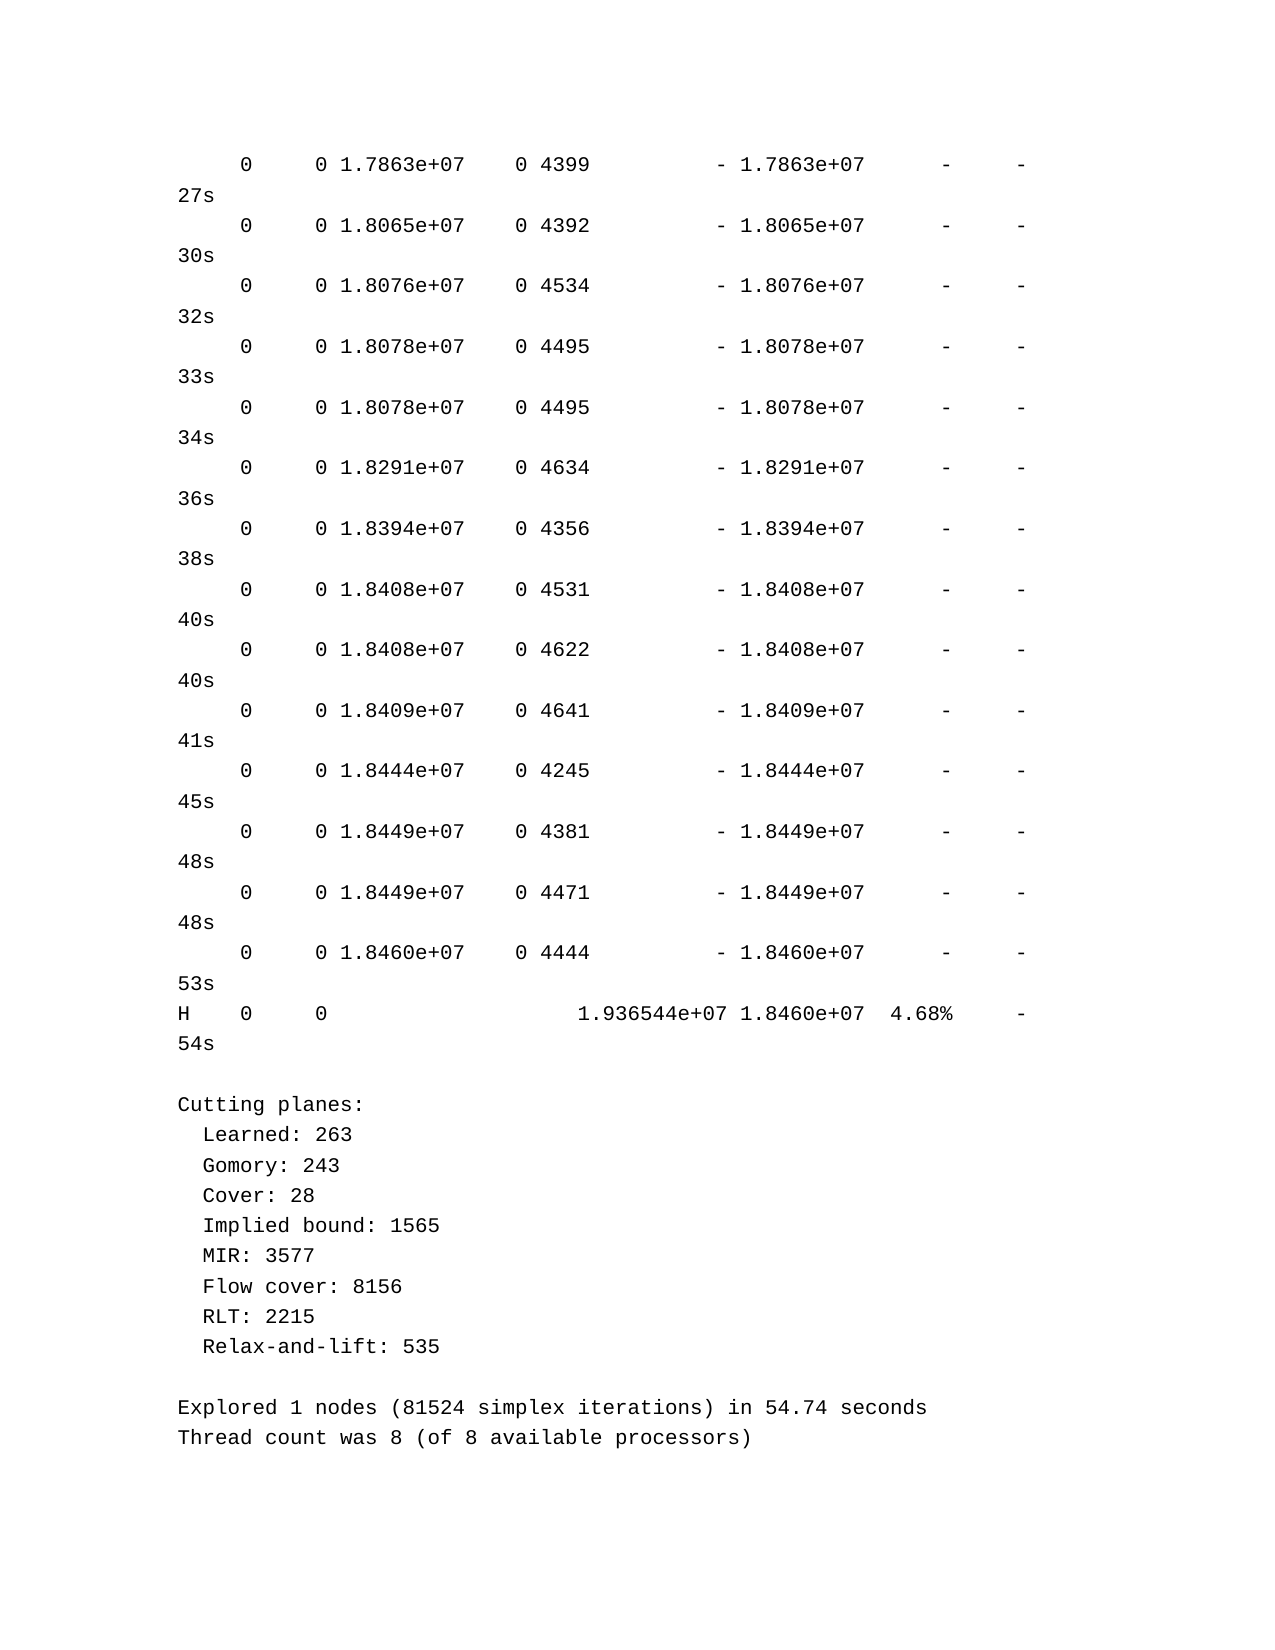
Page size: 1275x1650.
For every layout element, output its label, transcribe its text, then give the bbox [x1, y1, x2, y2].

text Cutting planes: [177, 1087, 1098, 1118]
text 0 0 1.8078e+07 0 4495 - 1.8078e+07 - - 34s [177, 390, 1098, 451]
text Explored 1 nodes (81524 simplex iterations) in 54.74 seconds [177, 1390, 1098, 1421]
text Relax-and-lift: 535 [177, 1330, 1098, 1360]
text 0 0 1.8460e+07 0 4444 - 1.8460e+07 - - 53s [177, 936, 1098, 996]
text 0 0 1.8065e+07 0 4392 - 1.8065e+07 - - 30s [177, 208, 1098, 269]
text Gomory: 243 [177, 1148, 1098, 1178]
text 0 0 1.8449e+07 0 4381 - 1.8449e+07 - - 48s [177, 814, 1098, 875]
text Implied bound: 1565 [177, 1208, 1098, 1239]
text Cover: 28 [177, 1178, 1098, 1208]
text 0 0 1.8444e+07 0 4245 - 1.8444e+07 - - 45s [177, 754, 1098, 814]
text 0 0 1.8394e+07 0 4356 - 1.8394e+07 - - 38s [177, 511, 1098, 572]
text 0 0 1.8076e+07 0 4534 - 1.8076e+07 - - 32s [177, 269, 1098, 329]
text 0 0 1.8408e+07 0 4622 - 1.8408e+07 - - 40s [177, 633, 1098, 693]
text 0 0 1.7863e+07 0 4399 - 1.7863e+07 - - 27s [177, 148, 1098, 208]
text 0 0 1.8408e+07 0 4531 - 1.8408e+07 - - 40s [177, 572, 1098, 633]
text Thread count was 8 (of 8 available processors) [177, 1421, 1098, 1451]
text MIR: 3577 [177, 1239, 1098, 1269]
text H 0 0 1.936544e+07 1.8460e+07 4.68% - 54s [177, 996, 1098, 1057]
text 0 0 1.8449e+07 0 4471 - 1.8449e+07 - - 48s [177, 875, 1098, 936]
text 0 0 1.8078e+07 0 4495 - 1.8078e+07 - - 33s [177, 329, 1098, 390]
text 0 0 1.8409e+07 0 4641 - 1.8409e+07 - - 41s [177, 693, 1098, 754]
text 0 0 1.8291e+07 0 4634 - 1.8291e+07 - - 36s [177, 451, 1098, 511]
text RLT: 2215 [177, 1299, 1098, 1330]
text Learned: 263 [177, 1118, 1098, 1148]
text Flow cover: 8156 [177, 1269, 1098, 1299]
